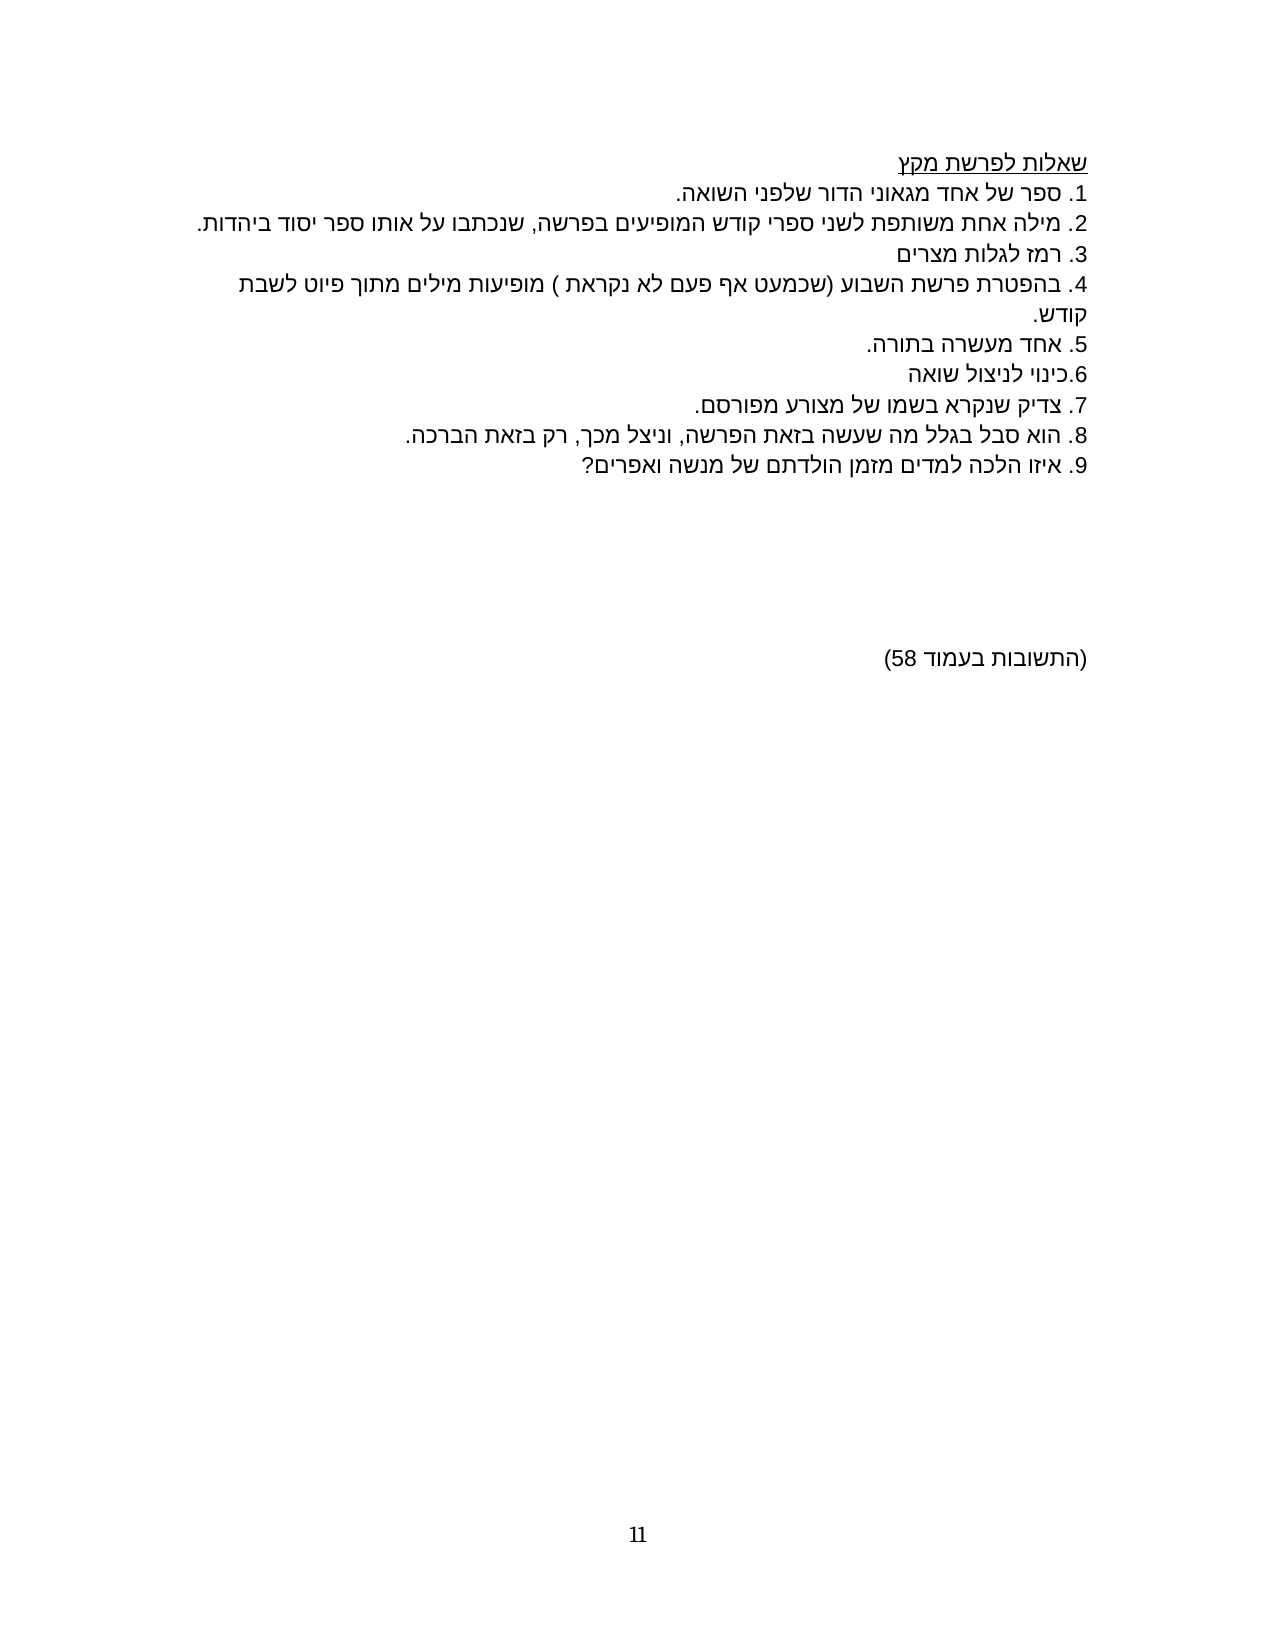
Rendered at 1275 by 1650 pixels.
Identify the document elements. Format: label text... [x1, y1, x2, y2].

text (התשובות בעמוד 58) [187, 645, 1087, 671]
text שאלות לפרשת מקץ [187, 150, 1087, 478]
